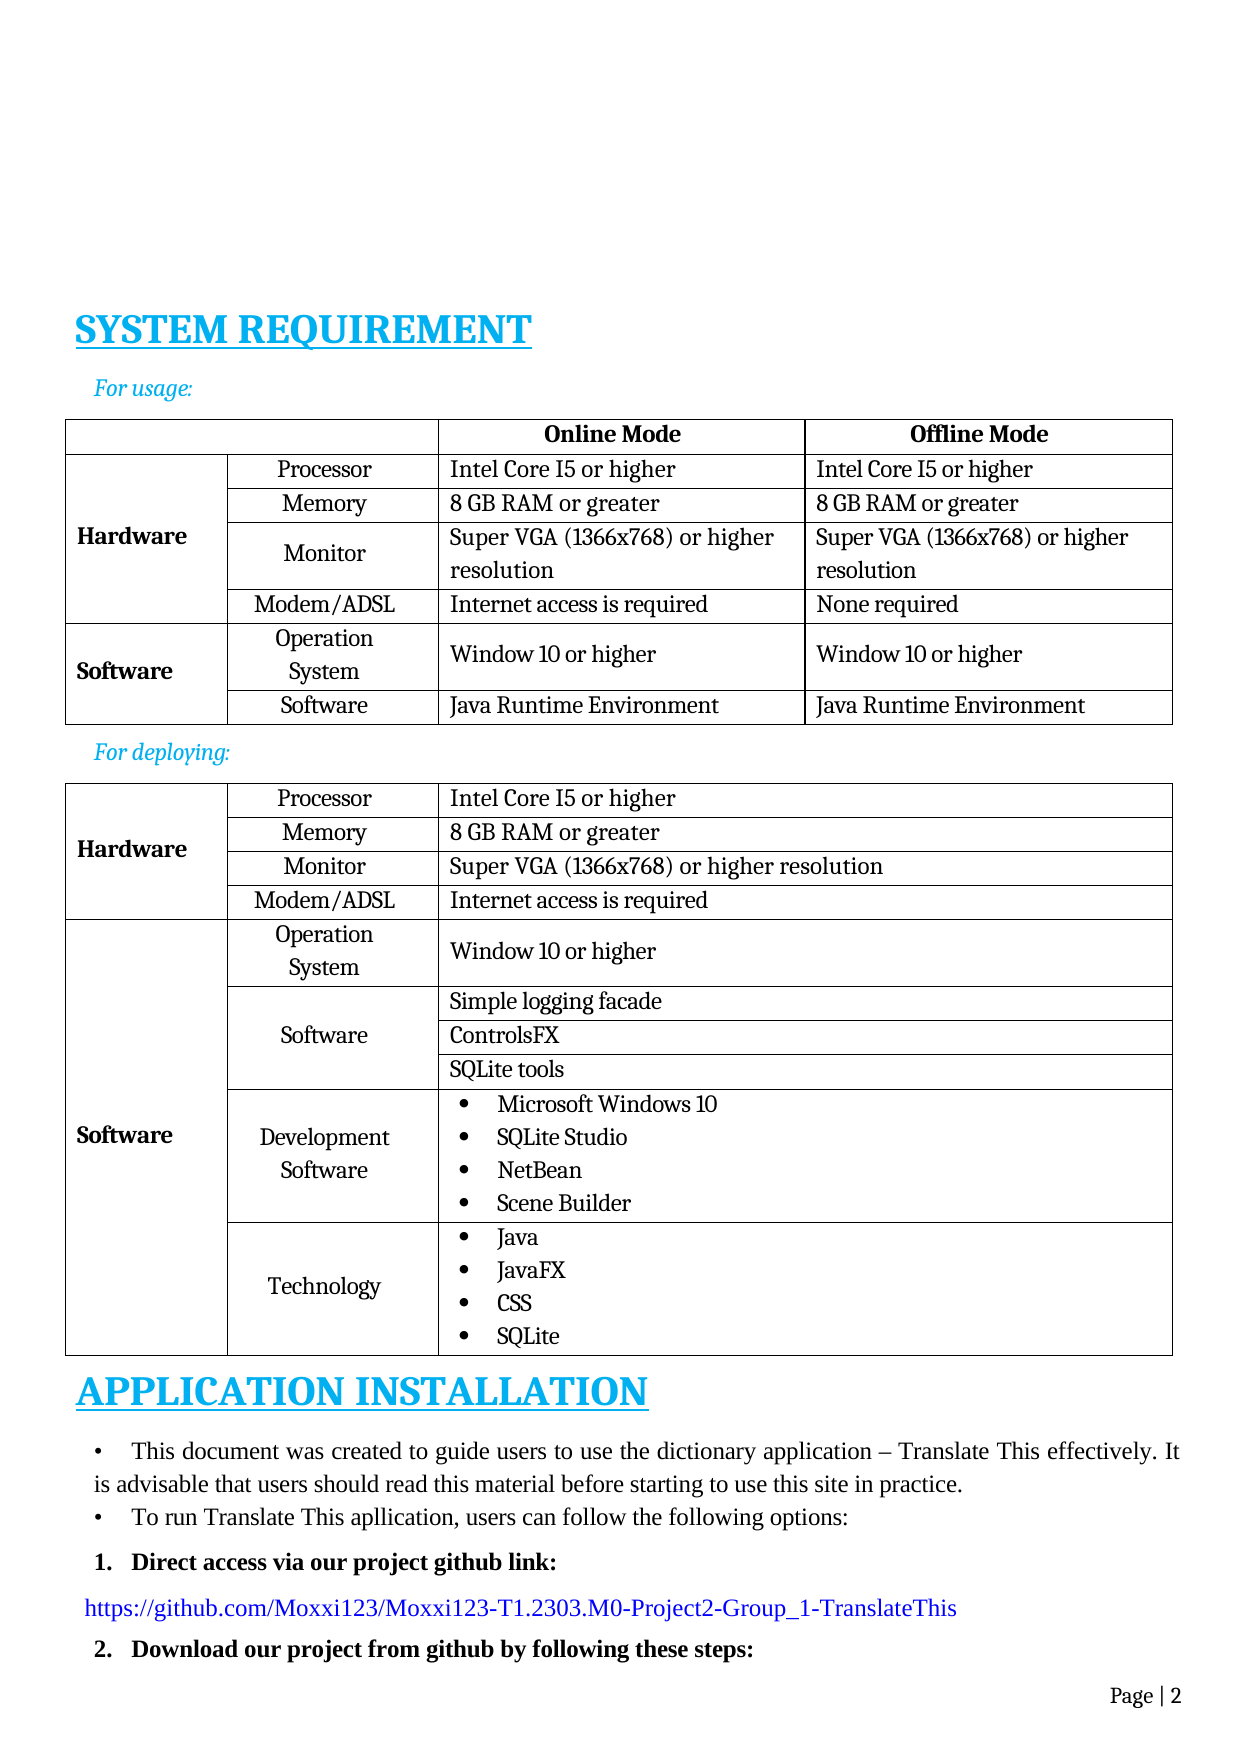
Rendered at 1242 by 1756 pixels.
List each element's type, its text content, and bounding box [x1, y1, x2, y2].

table_cell Super VGA (1366x768) or higher resolution [439, 523, 804, 589]
table_cell Window 10 or higher [806, 624, 1172, 690]
table_cell Processor [228, 455, 438, 487]
table_cell Java Runtime Environment [806, 691, 1172, 724]
table_cell Simple logging facade [439, 987, 1172, 1020]
table_cell Modem/ADSL [228, 886, 438, 919]
table_cell Super VGA (1366x768) or higher resolution [806, 523, 1172, 589]
table_cell Java Runtime Environment [439, 691, 804, 724]
table_cell Java JavaFX CSS SQLite [439, 1223, 1172, 1355]
table_cell Software [66, 920, 227, 1355]
table_header Offline Mode [806, 420, 1172, 453]
text For deploying: [56, 737, 1181, 766]
table_cell Monitor [228, 852, 438, 885]
table_cell Memory [228, 818, 438, 851]
table_cell Internet access is required [439, 886, 1172, 919]
table_header Hardware [66, 784, 227, 919]
table_header Intel Core I5 or higher [439, 784, 1172, 817]
table_cell None required [806, 590, 1172, 623]
table_cell Memory [228, 489, 438, 522]
subtitle SYSTEM REQUIREMENT [75, 306, 1181, 354]
table_cell ControlsFX [439, 1021, 1172, 1054]
table_cell 8 GB RAM or greater [806, 489, 1172, 522]
table_cell SQLite tools [439, 1055, 1172, 1088]
table_cell Window 10 or higher [439, 920, 1172, 986]
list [84, 1593, 1149, 1622]
table_cell Hardware [66, 455, 227, 623]
table_header Processor [228, 784, 438, 817]
table_cell 8 GB RAM or greater [439, 489, 804, 522]
table_cell Operation System [228, 624, 438, 690]
table_cell Operation System [228, 920, 438, 986]
table_cell Software [228, 987, 438, 1088]
table_cell Microsoft Windows 10 SQLite Studio NetBean Scene Builder [439, 1090, 1172, 1222]
table_header [66, 420, 438, 453]
text • This document was created to guide users to use the dictionary application – Translate This effectively. It is advisable that users should read this material before starting to use this site in practice. [94, 1436, 1181, 1498]
table_cell Internet access is required [439, 590, 804, 623]
list Direct access via our project github link: [94, 1547, 1181, 1576]
table_cell Development Software [228, 1090, 438, 1222]
table_cell Technology [228, 1223, 438, 1355]
table_cell Monitor [228, 523, 438, 589]
table_cell Software [228, 691, 438, 724]
table_cell Modem/ADSL [228, 590, 438, 623]
table_cell Intel Core I5 or higher [806, 455, 1172, 487]
table_header Online Mode [439, 420, 804, 453]
text • To run Translate This apllication, users can follow the following options: [56, 1502, 1181, 1531]
subtitle APPLICATION INSTALLATION [75, 1368, 1181, 1416]
table_cell 8 GB RAM or greater [439, 818, 1172, 851]
table_cell Super VGA (1366x768) or higher resolution [439, 852, 1172, 885]
text For usage: [56, 374, 1181, 403]
table_cell Intel Core I5 or higher [439, 455, 804, 487]
table_cell Software [66, 624, 227, 724]
table_cell Window 10 or higher [439, 624, 804, 690]
list Download our project from github by following these steps: [94, 1634, 1181, 1663]
